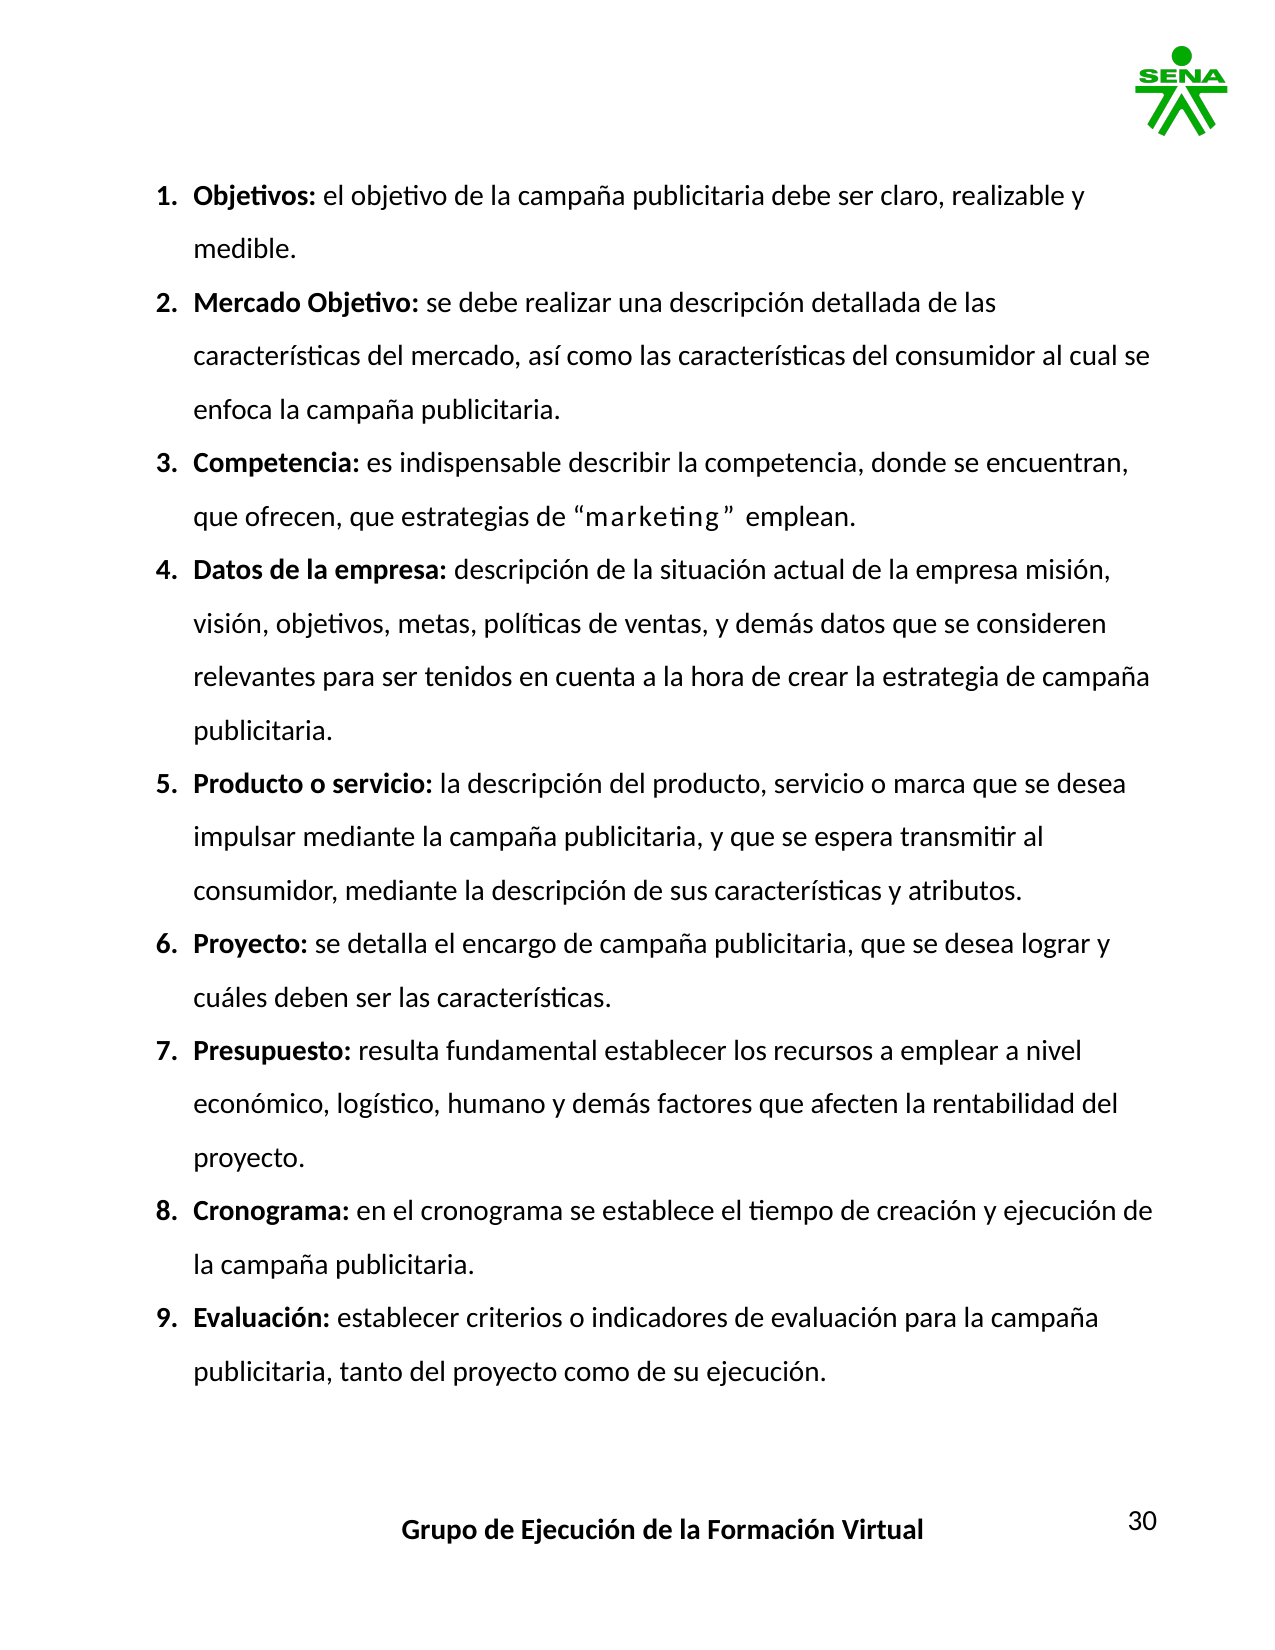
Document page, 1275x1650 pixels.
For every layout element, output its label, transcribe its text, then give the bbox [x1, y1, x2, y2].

list Cronograma: en el cronograma se establece el tiempo de creación y ejecución de la campaña publicitaria. [156, 1192, 1157, 1282]
picture [1135, 46, 1228, 136]
list Objetivos: el objetivo de la campaña publicitaria debe ser claro, realizable y medible. [156, 177, 1157, 266]
list Competencia: es indispensable describir la competencia, donde se encuentran, que ofrecen, que estrategias de “marketing” emplean. [156, 444, 1157, 533]
list Mercado Objetivo: se debe realizar una descripción detallada de las características del mercado, así como las características del consumidor al cual se enfoca la campaña publicitaria. [156, 284, 1157, 427]
list Producto o servicio: la descripción del producto, servicio o marca que se desea impulsar mediante la campaña publicitaria, y que se espera transmitir al consumidor, mediante la descripción de sus características y atributos. [156, 765, 1157, 907]
list Evaluación: establecer criterios o indicadores de evaluación para la campaña publicitaria, tanto del proyecto como de su ejecución. [156, 1299, 1157, 1388]
list Datos de la empresa: descripción de la situación actual de la empresa misión, visión, objetivos, metas, políticas de ventas, y demás datos que se consideren relevantes para ser tenidos en cuenta a la hora de crear la estrategia de campaña publicitaria. [156, 551, 1157, 747]
list Proyecto: se detalla el encargo de campaña publicitaria, que se desea lograr y cuáles deben ser las características. [156, 925, 1157, 1014]
